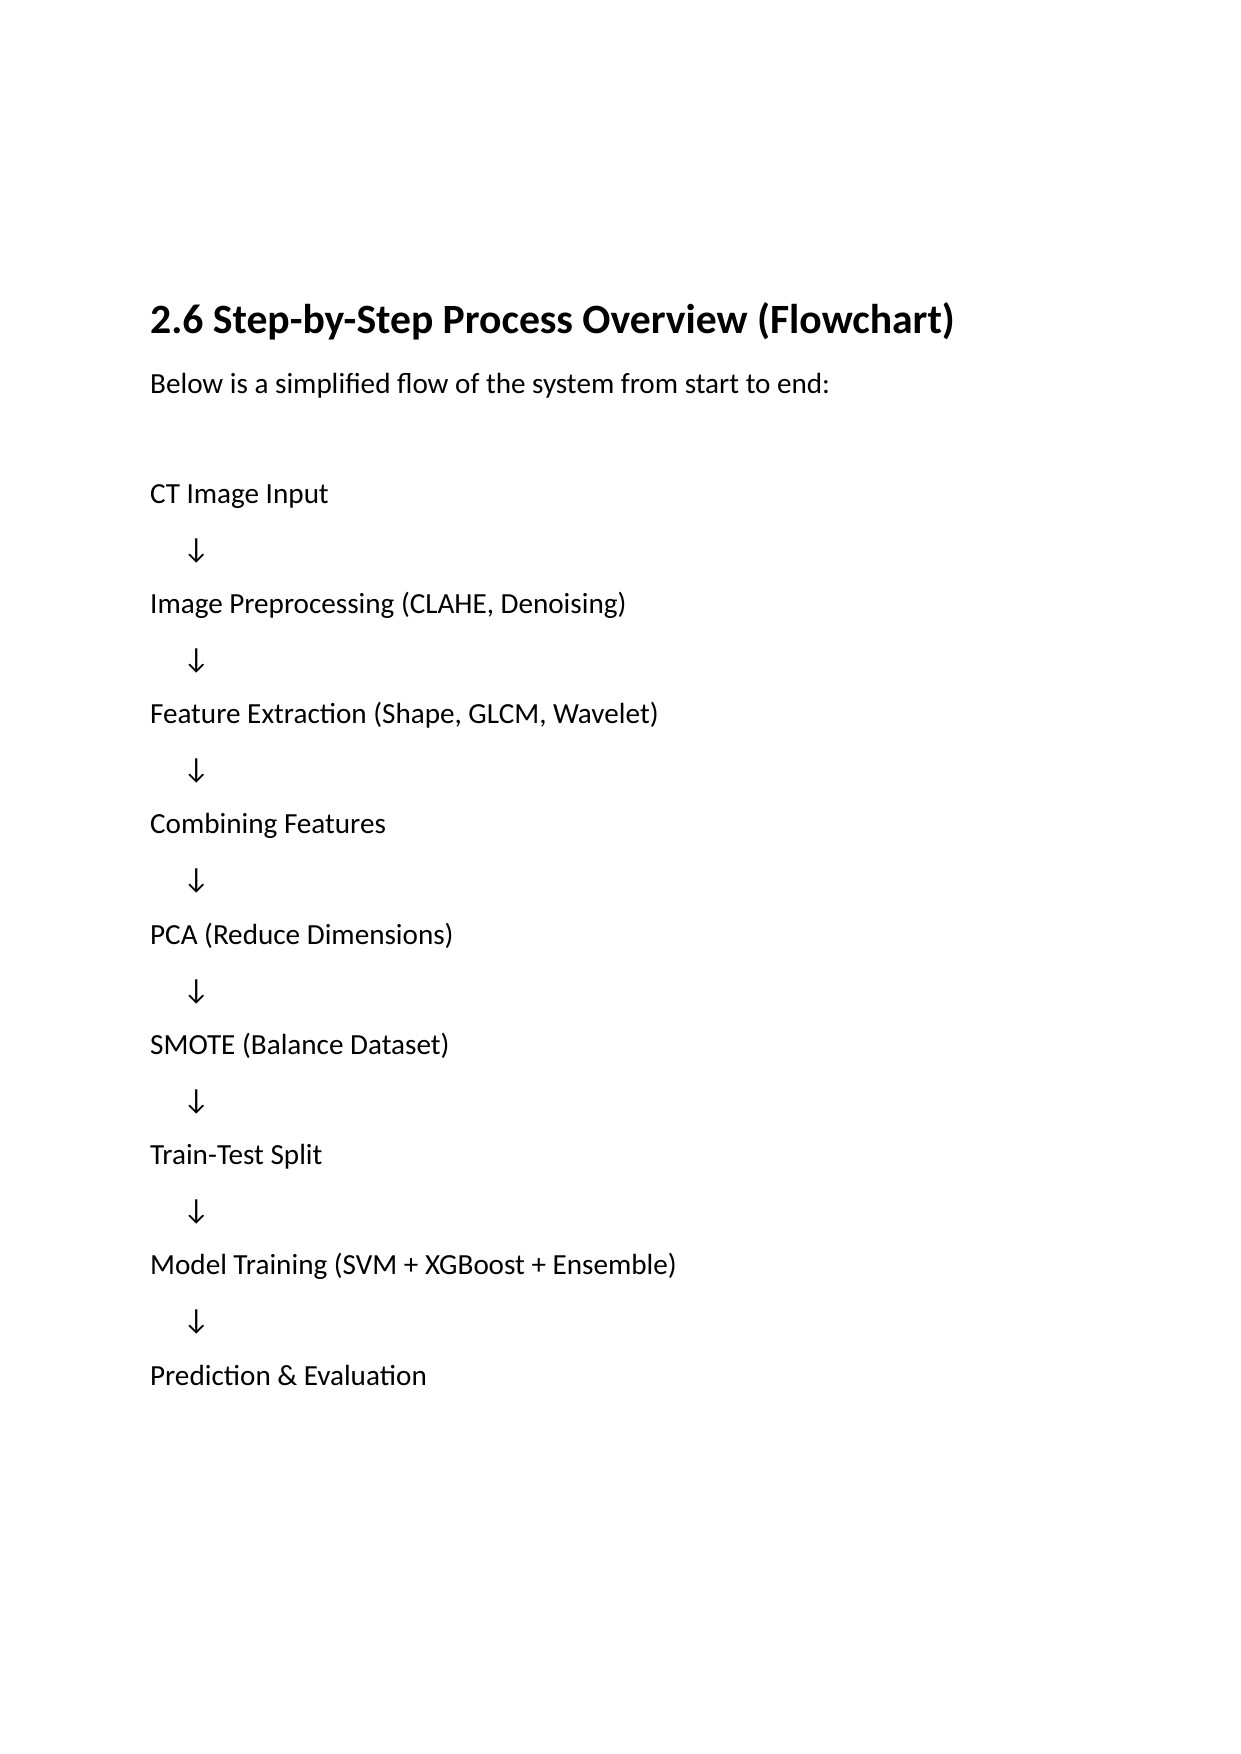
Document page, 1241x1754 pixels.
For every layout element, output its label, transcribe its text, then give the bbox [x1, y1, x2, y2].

text Feature Extraction (Shape, GLCM, Wavelet) [150, 695, 1090, 731]
text ↓ [150, 1081, 1090, 1117]
text Train-Test Split [150, 1136, 1090, 1172]
text CT Image Input [150, 475, 1090, 511]
text SMOTE (Balance Dataset) [150, 1026, 1090, 1062]
text Model Training (SVM + XGBoost + Ensemble) [150, 1246, 1090, 1282]
text ↓ [150, 1191, 1090, 1227]
text PCA (Reduce Dimensions) [150, 916, 1090, 951]
text 2.6 Step-by-Step Process Overview (Flowchart) [150, 293, 1090, 344]
text Combining Features [150, 806, 1090, 841]
text Image Preprocessing (CLAHE, Denoising) [150, 585, 1090, 621]
text ↓ [150, 971, 1090, 1006]
text ↓ [150, 530, 1090, 566]
text Below is a simplified flow of the system from start to end: [150, 365, 1090, 400]
text ↓ [150, 1301, 1090, 1337]
text Prediction & Evaluation [150, 1357, 1090, 1392]
text ↓ [150, 861, 1090, 896]
text ↓ [150, 640, 1090, 676]
text ↓ [150, 750, 1090, 786]
